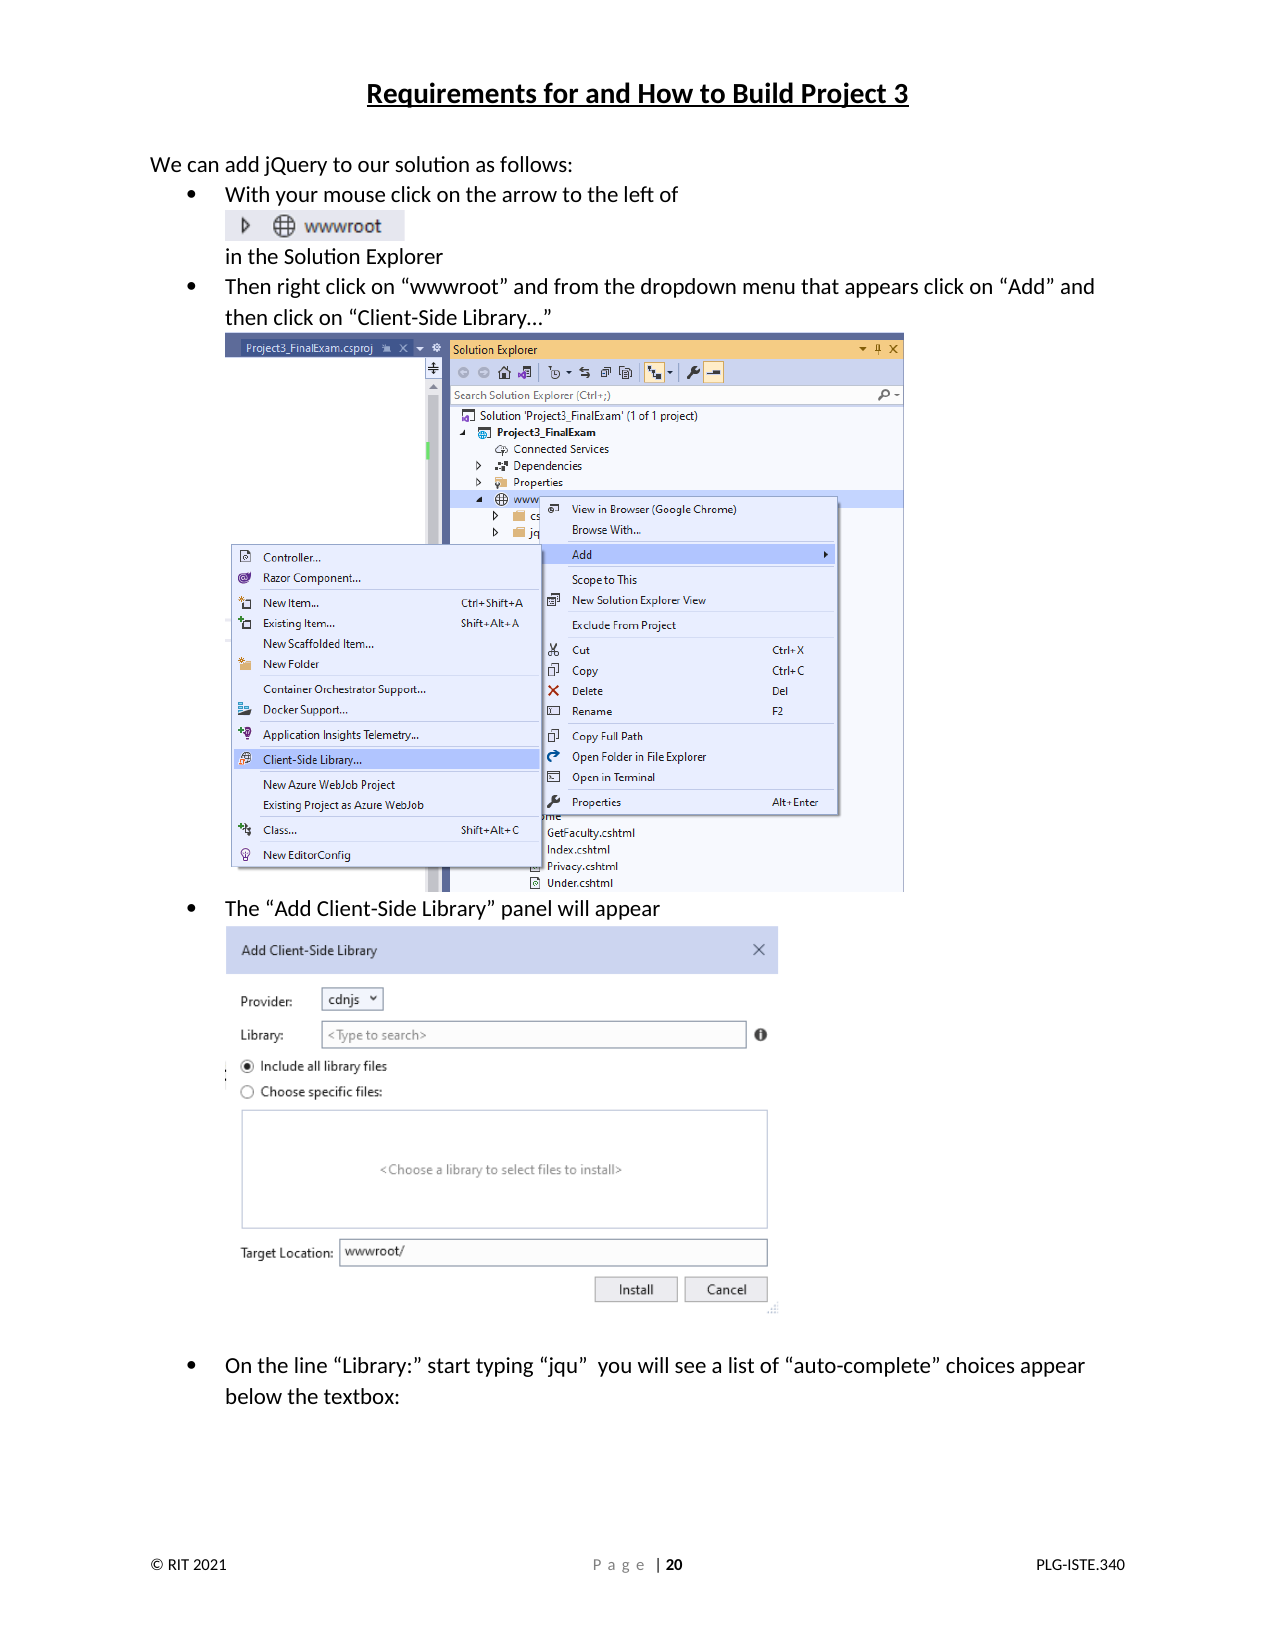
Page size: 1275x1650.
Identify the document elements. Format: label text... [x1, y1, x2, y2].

picture [225, 924, 779, 1320]
list With your mouse click on the arrow to the left of in the Solution Explorer [187, 180, 1125, 270]
picture [225, 332, 904, 892]
list We can add jQuery to our solution as follows: [150, 150, 1125, 178]
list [187, 1352, 1125, 1410]
picture [225, 210, 405, 241]
